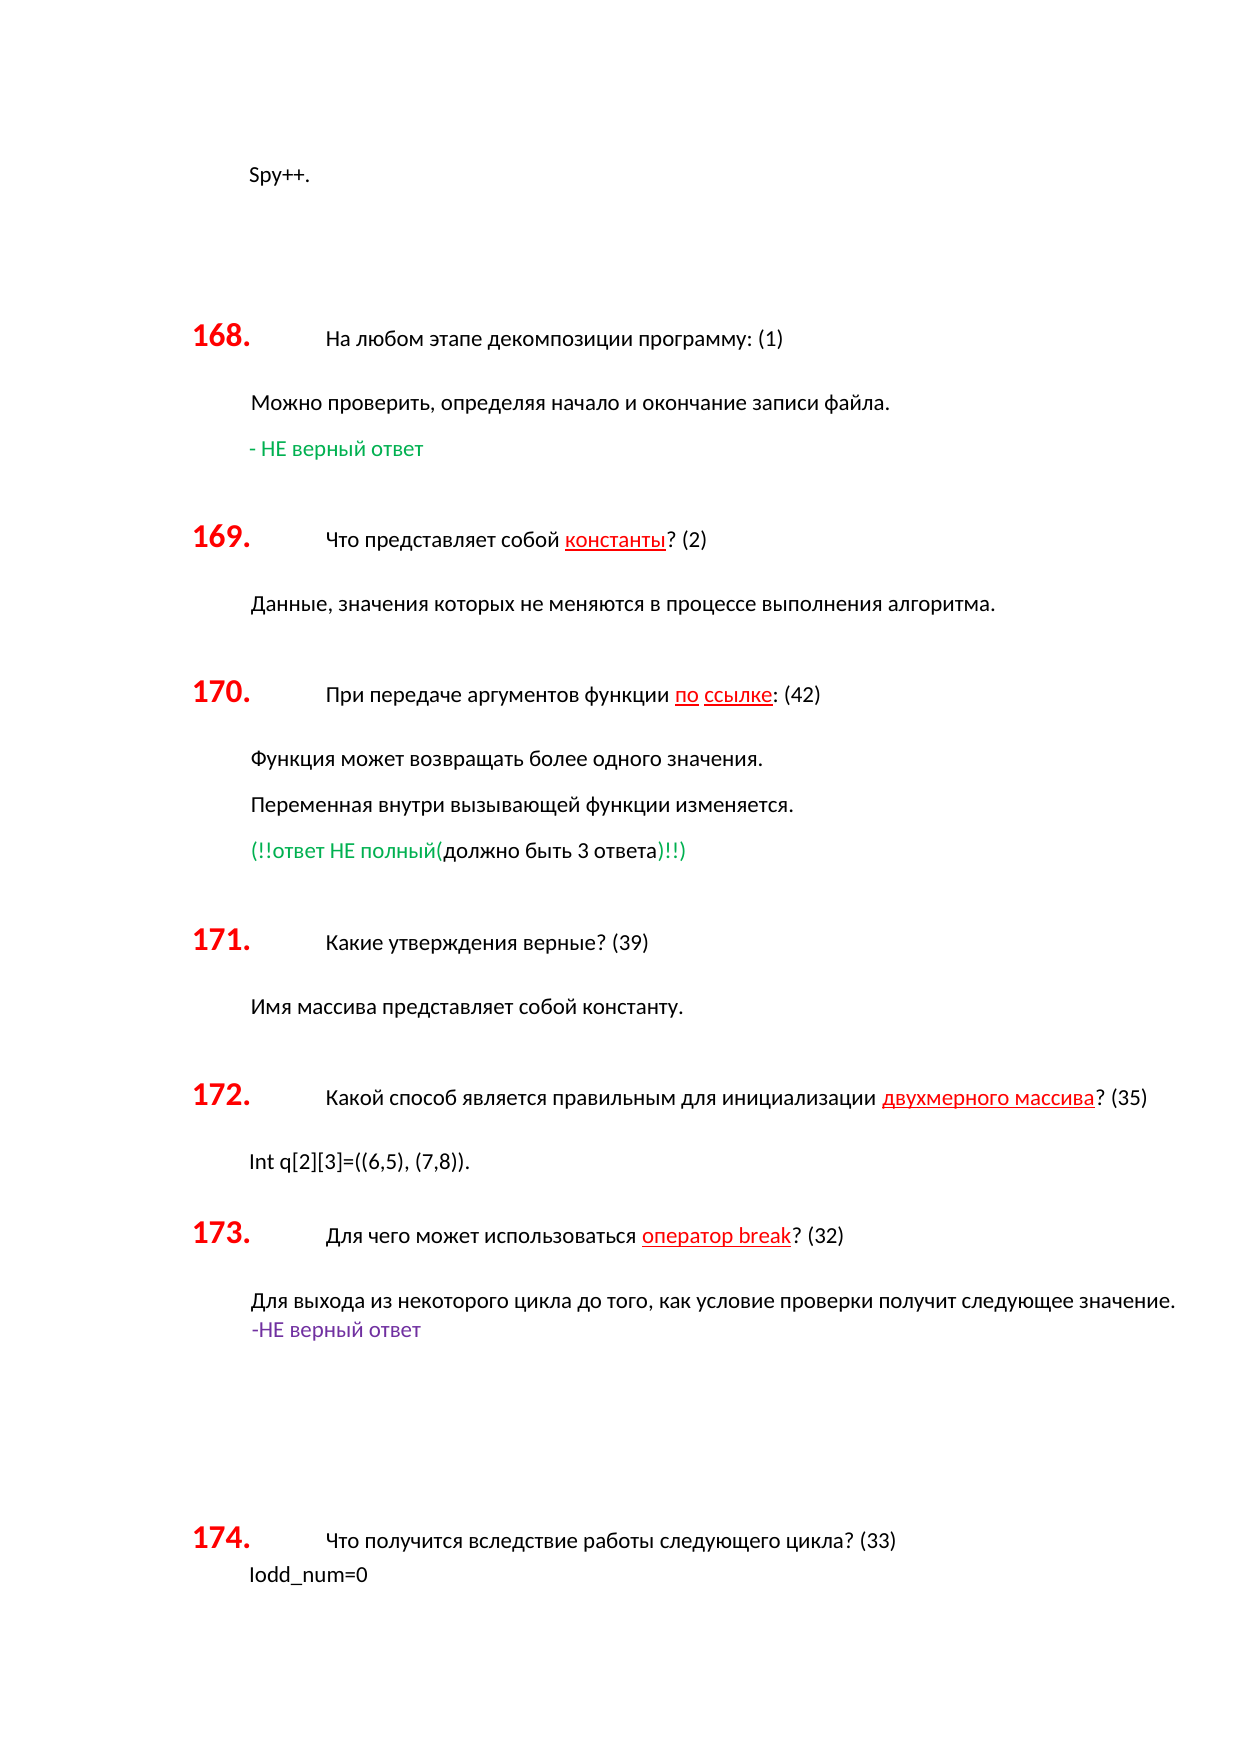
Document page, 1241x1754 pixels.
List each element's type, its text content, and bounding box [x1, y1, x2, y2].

list При передаче аргументов функции по ссылке: (42) [192, 670, 1182, 711]
list Какой способ является правильным для инициализации двухмерного массива? (35) [192, 1073, 1182, 1113]
text Spy++. [249, 160, 1182, 188]
text Можно проверить, определяя начало и окончание записи файла. [251, 388, 1182, 416]
text Для выхода из некоторого цикла до того, как условие проверки получит следующее значение. -НЕ верный ответ [251, 1286, 1182, 1344]
text Функция может возвращать более одного значения. [251, 744, 1182, 772]
list Что получится вследствие работы следующего цикла? (33) [192, 1516, 1182, 1557]
text Переменная внутри вызывающей функции изменяется. [251, 790, 1182, 818]
text Int q[2][3]=((6,5), (7,8)). [249, 1147, 1182, 1175]
list Для чего может использоваться оператор break? (32) [192, 1211, 1182, 1252]
list Что представляет собой константы? (2) [192, 515, 1182, 556]
text Данные, значения которых не меняются в процессе выполнения алгоритма. [251, 589, 1182, 617]
text (!!ответ НЕ полный(должно быть 3 ответа)!!) [251, 836, 1182, 864]
subtitle - НЕ верный ответ [249, 434, 1182, 462]
text Iodd_num=0 [249, 1560, 1182, 1588]
list На любом этапе декомпозиции программу: (1) [192, 314, 1182, 355]
text Имя массива представляет собой константу. [251, 992, 1182, 1020]
list Какие утверждения верные? (39) [192, 918, 1182, 958]
